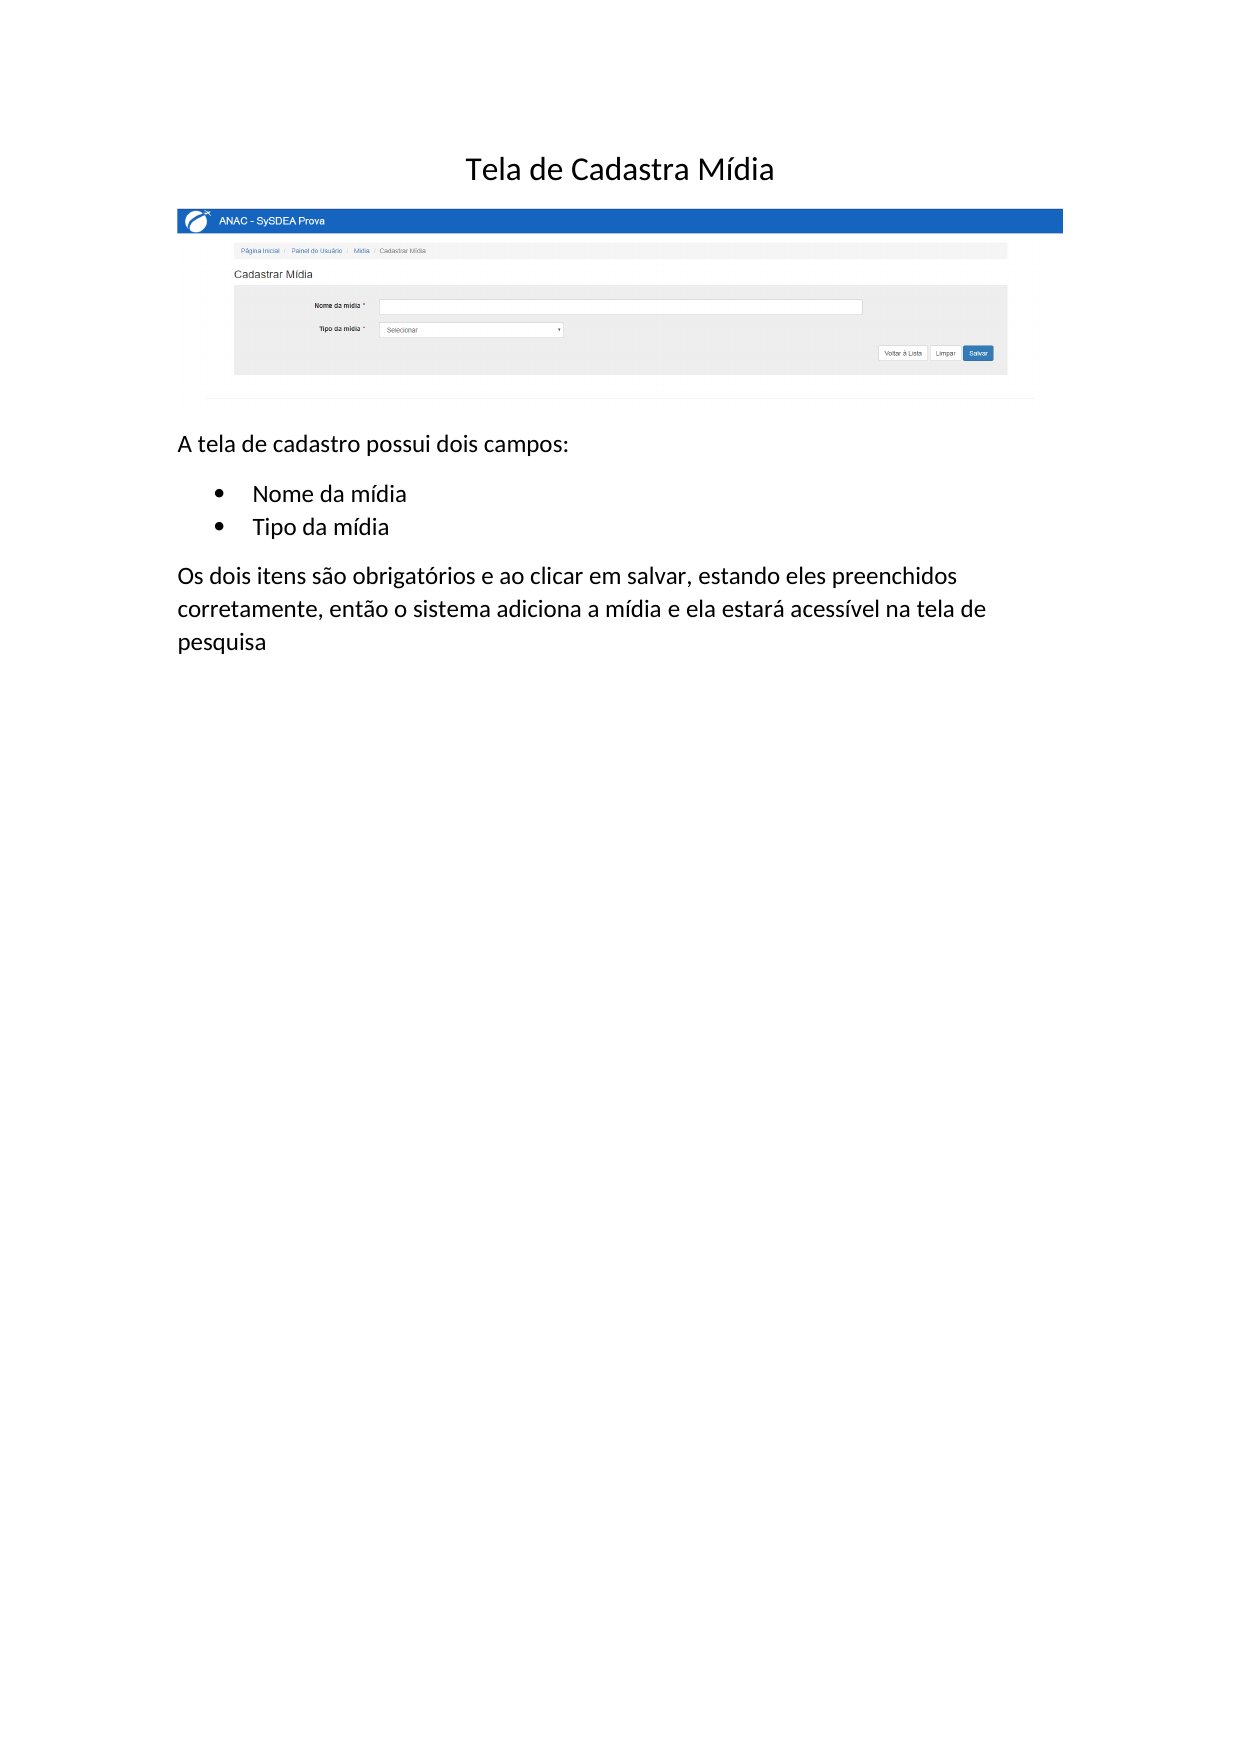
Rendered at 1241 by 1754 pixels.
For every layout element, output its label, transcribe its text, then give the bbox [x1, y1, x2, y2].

list Tipo da mídia [215, 511, 1063, 541]
text Os dois itens são obrigatórios e ao clicar em salvar, estando eles preenchidos corretamente, então o sistema adiciona a mídia e ela estará acessível na tela de pesquisa [177, 560, 1063, 657]
text A tela de cadastro possui dois campos: [177, 428, 1063, 459]
list Nome da mídia [215, 478, 1063, 508]
picture [177, 208, 1063, 410]
text Tela de Cadastra Mídia [177, 148, 1063, 188]
